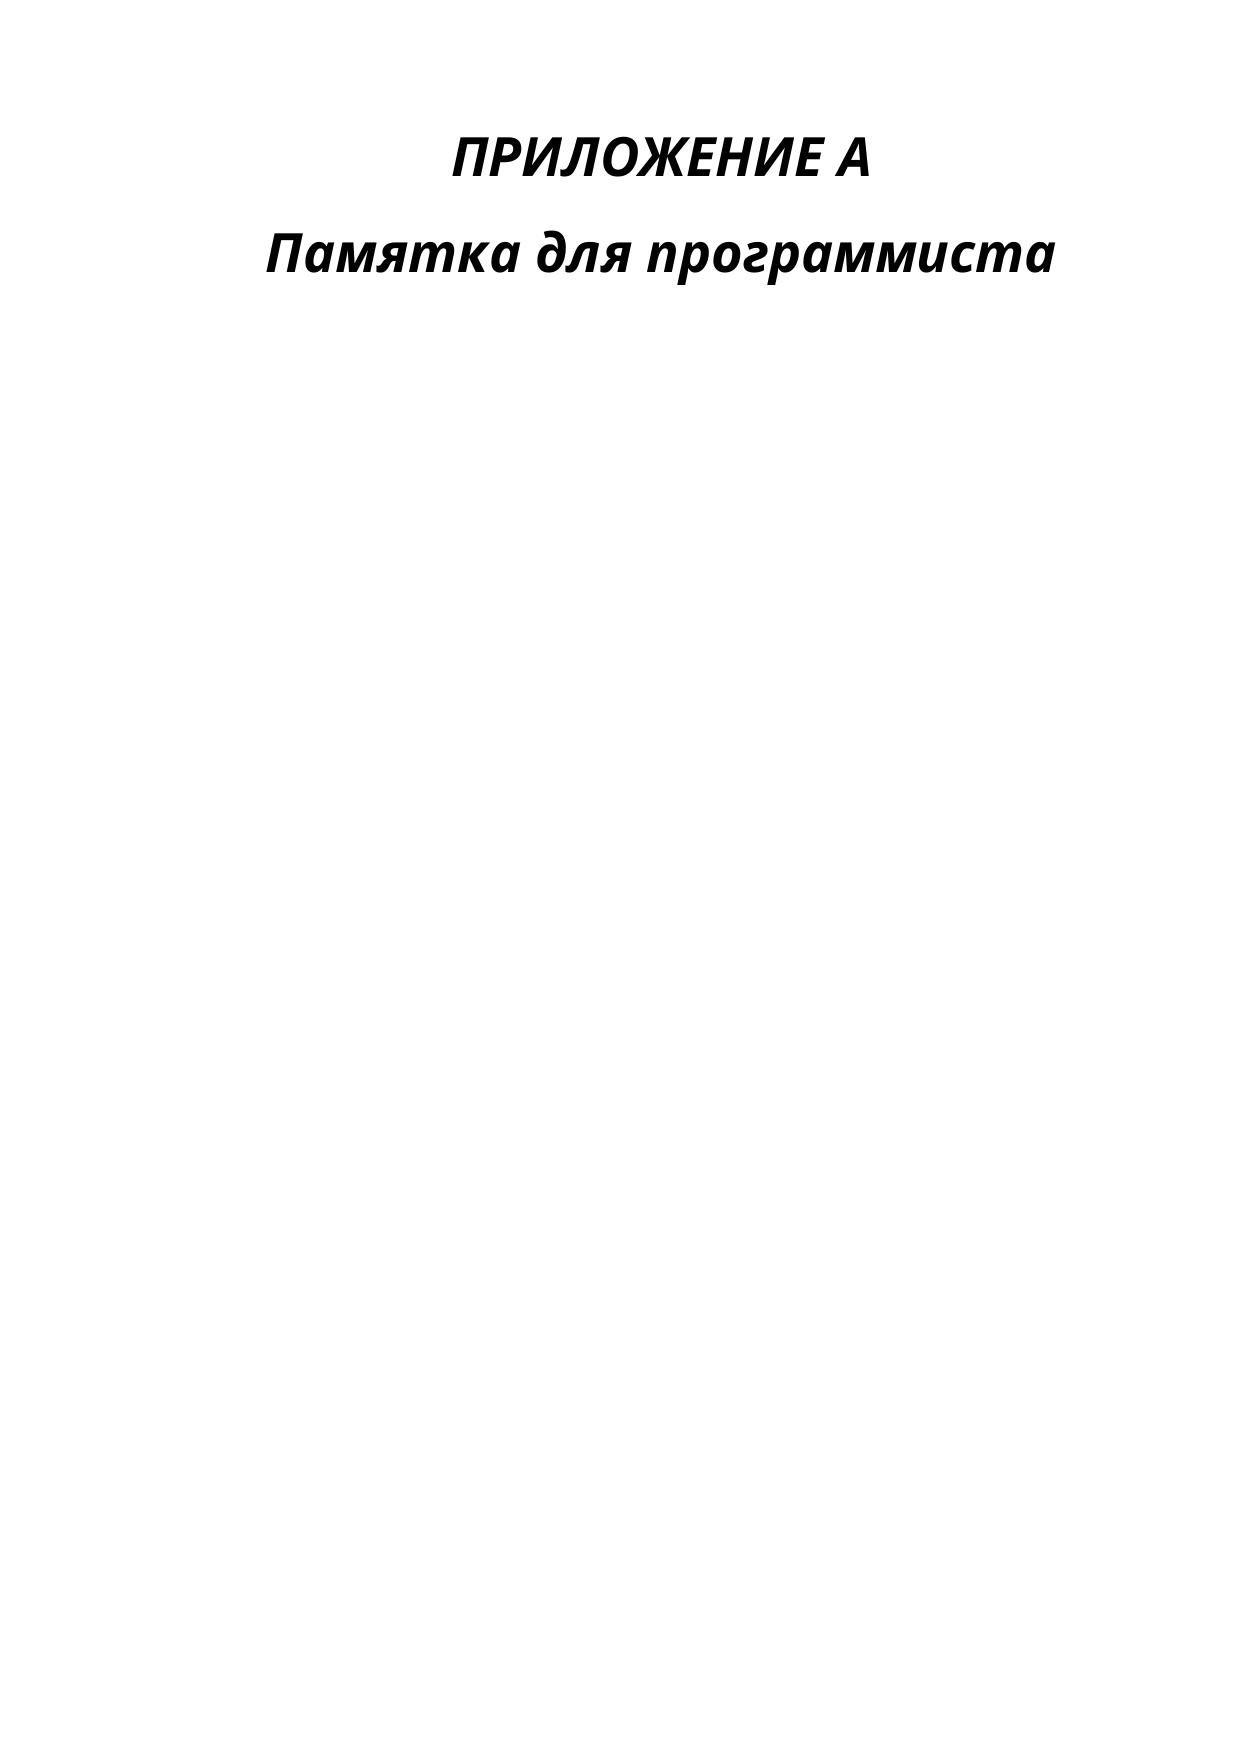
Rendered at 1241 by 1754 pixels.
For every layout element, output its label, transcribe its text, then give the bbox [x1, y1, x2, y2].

text ПРИЛОЖЕНИЕ А [177, 118, 1152, 192]
text Памятка для программиста [177, 214, 1152, 288]
